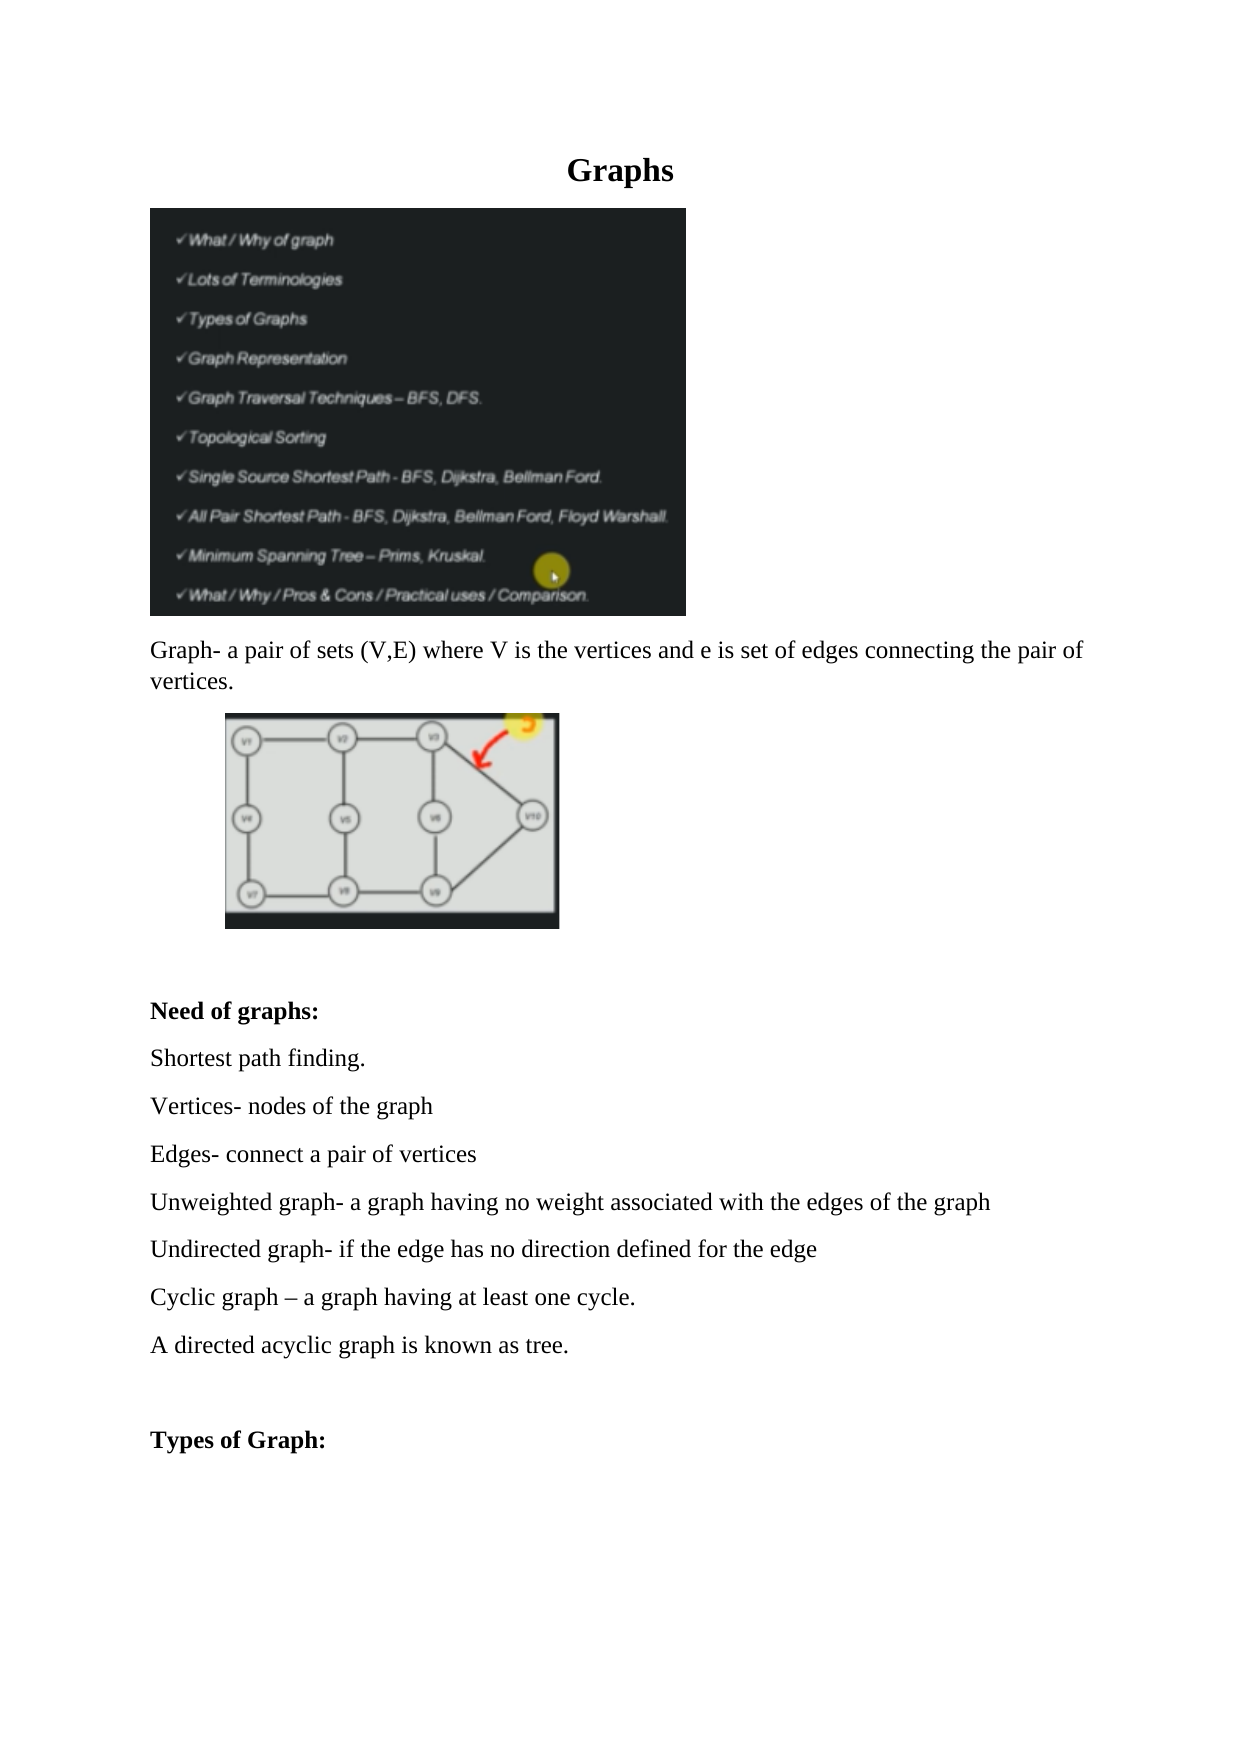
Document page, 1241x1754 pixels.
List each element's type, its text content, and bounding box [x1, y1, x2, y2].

text Graphs [150, 150, 1090, 188]
text Cyclic graph – a graph having at least one cycle. [150, 1282, 1090, 1311]
text A directed acyclic graph is known as tree. [150, 1330, 1090, 1358]
picture [225, 713, 560, 929]
text Graph- a pair of sets (V,E) where V is the vertices and e is set of edges connecting the pair of vertices. [150, 635, 1090, 694]
picture [150, 208, 686, 616]
text Edges- connect a pair of vertices [150, 1139, 1090, 1168]
text Need of graphs: [150, 996, 1090, 1024]
text Shortest path finding. [150, 1043, 1090, 1072]
text Unweighted graph- a graph having no weight associated with the edges of the graph [150, 1187, 1090, 1215]
text Types of Graph: [150, 1425, 1090, 1454]
text Vertices- nodes of the graph [150, 1091, 1090, 1120]
text Undirected graph- if the edge has no direction defined for the edge [150, 1234, 1090, 1263]
